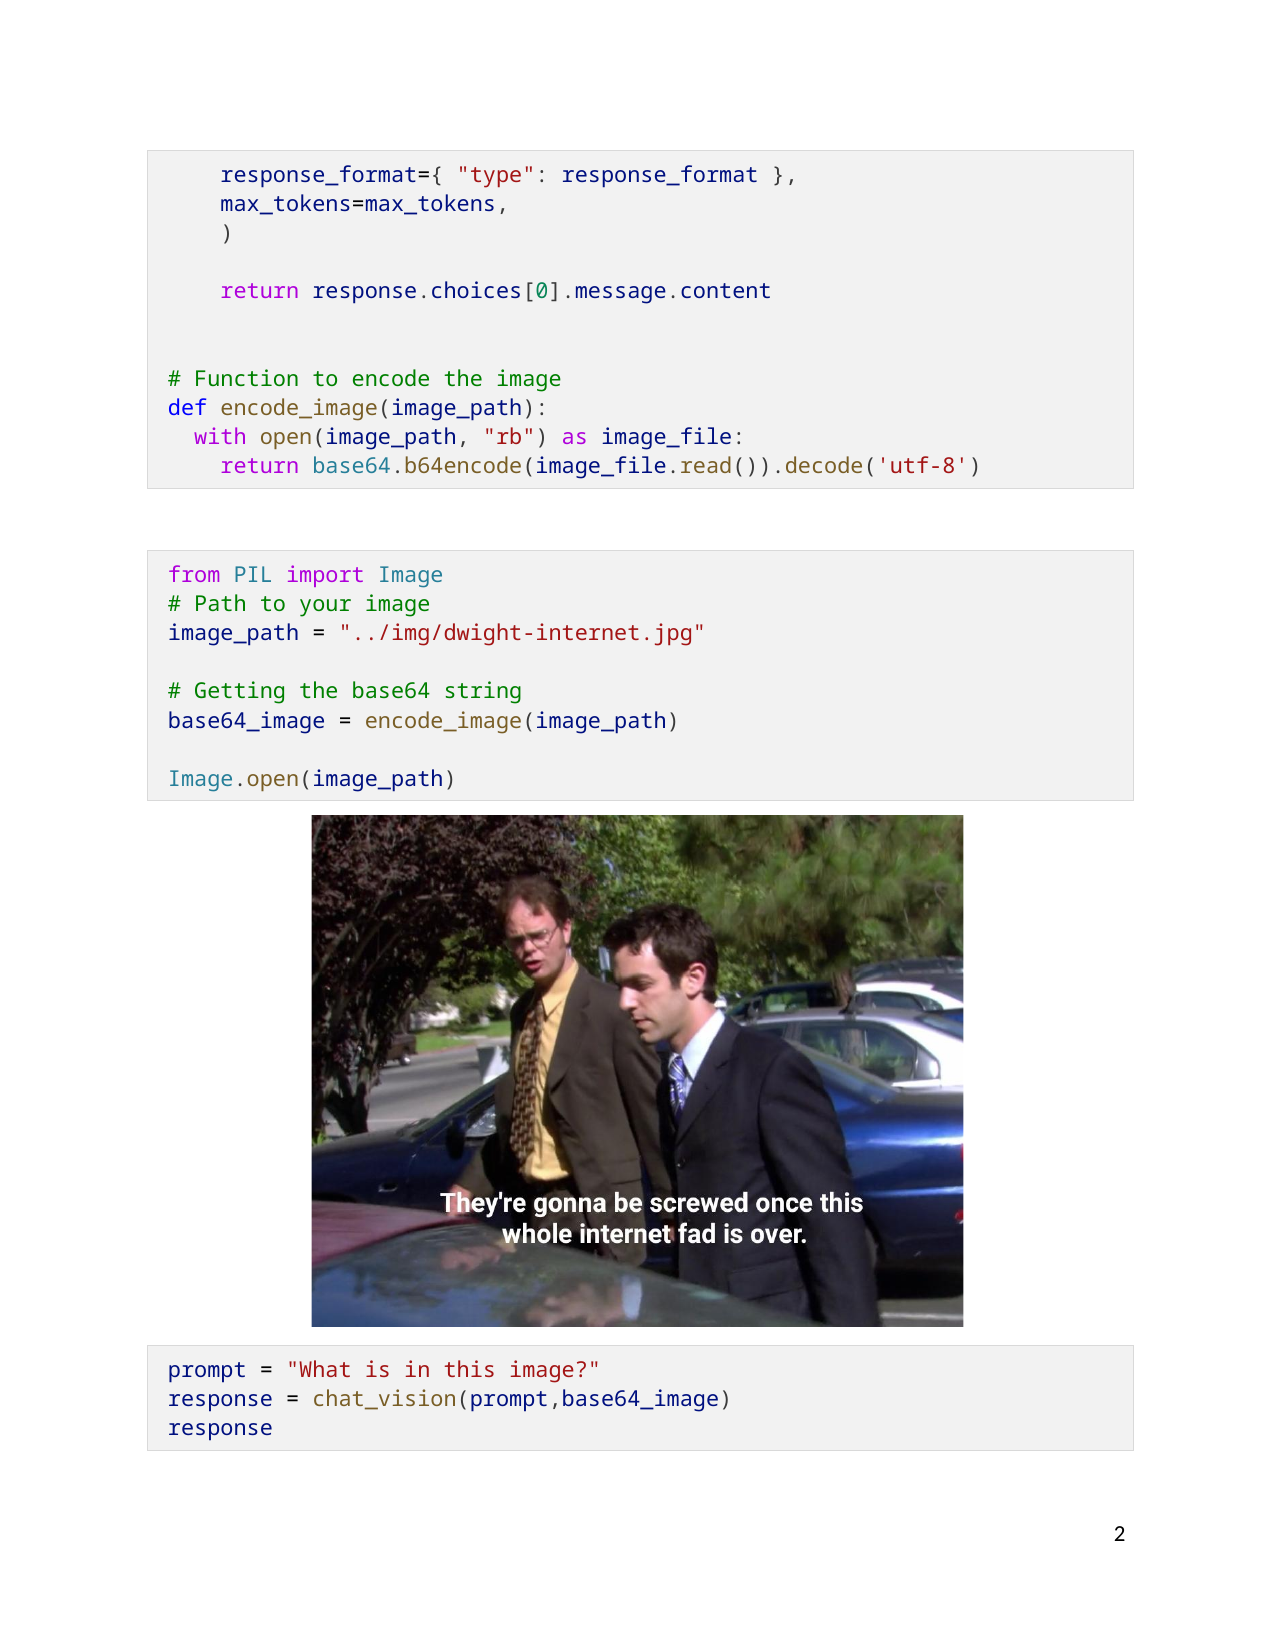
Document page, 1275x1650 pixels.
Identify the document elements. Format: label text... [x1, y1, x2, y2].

text return base64.b64encode(image_file.read()).decode('utf-8') [148, 442, 1133, 488]
text image_path = "../img/dwight-internet.jpg" [148, 608, 1133, 637]
text with open(image_path, "rb") as image_file: [148, 412, 1133, 442]
text from PIL import Image [148, 551, 1133, 579]
text prompt = "What is in this image?" [148, 1346, 1133, 1374]
text ) [148, 208, 1133, 237]
text return response.choices[0].message.content [148, 267, 1133, 296]
text # Path to your image [148, 579, 1133, 608]
text max_tokens=max_tokens, [148, 179, 1133, 208]
text response_format={ "type": response_format }, [148, 151, 1133, 179]
text def encode_image(image_path): [148, 383, 1133, 412]
text Image.open(image_path) [148, 754, 1133, 800]
text # Function to encode the image [148, 354, 1133, 383]
text # Getting the base64 string [148, 667, 1133, 696]
picture [311, 815, 964, 1327]
text response [148, 1403, 1133, 1450]
text response = chat_vision(prompt,base64_image) [148, 1374, 1133, 1403]
text base64_image = encode_image(image_path) [148, 696, 1133, 725]
